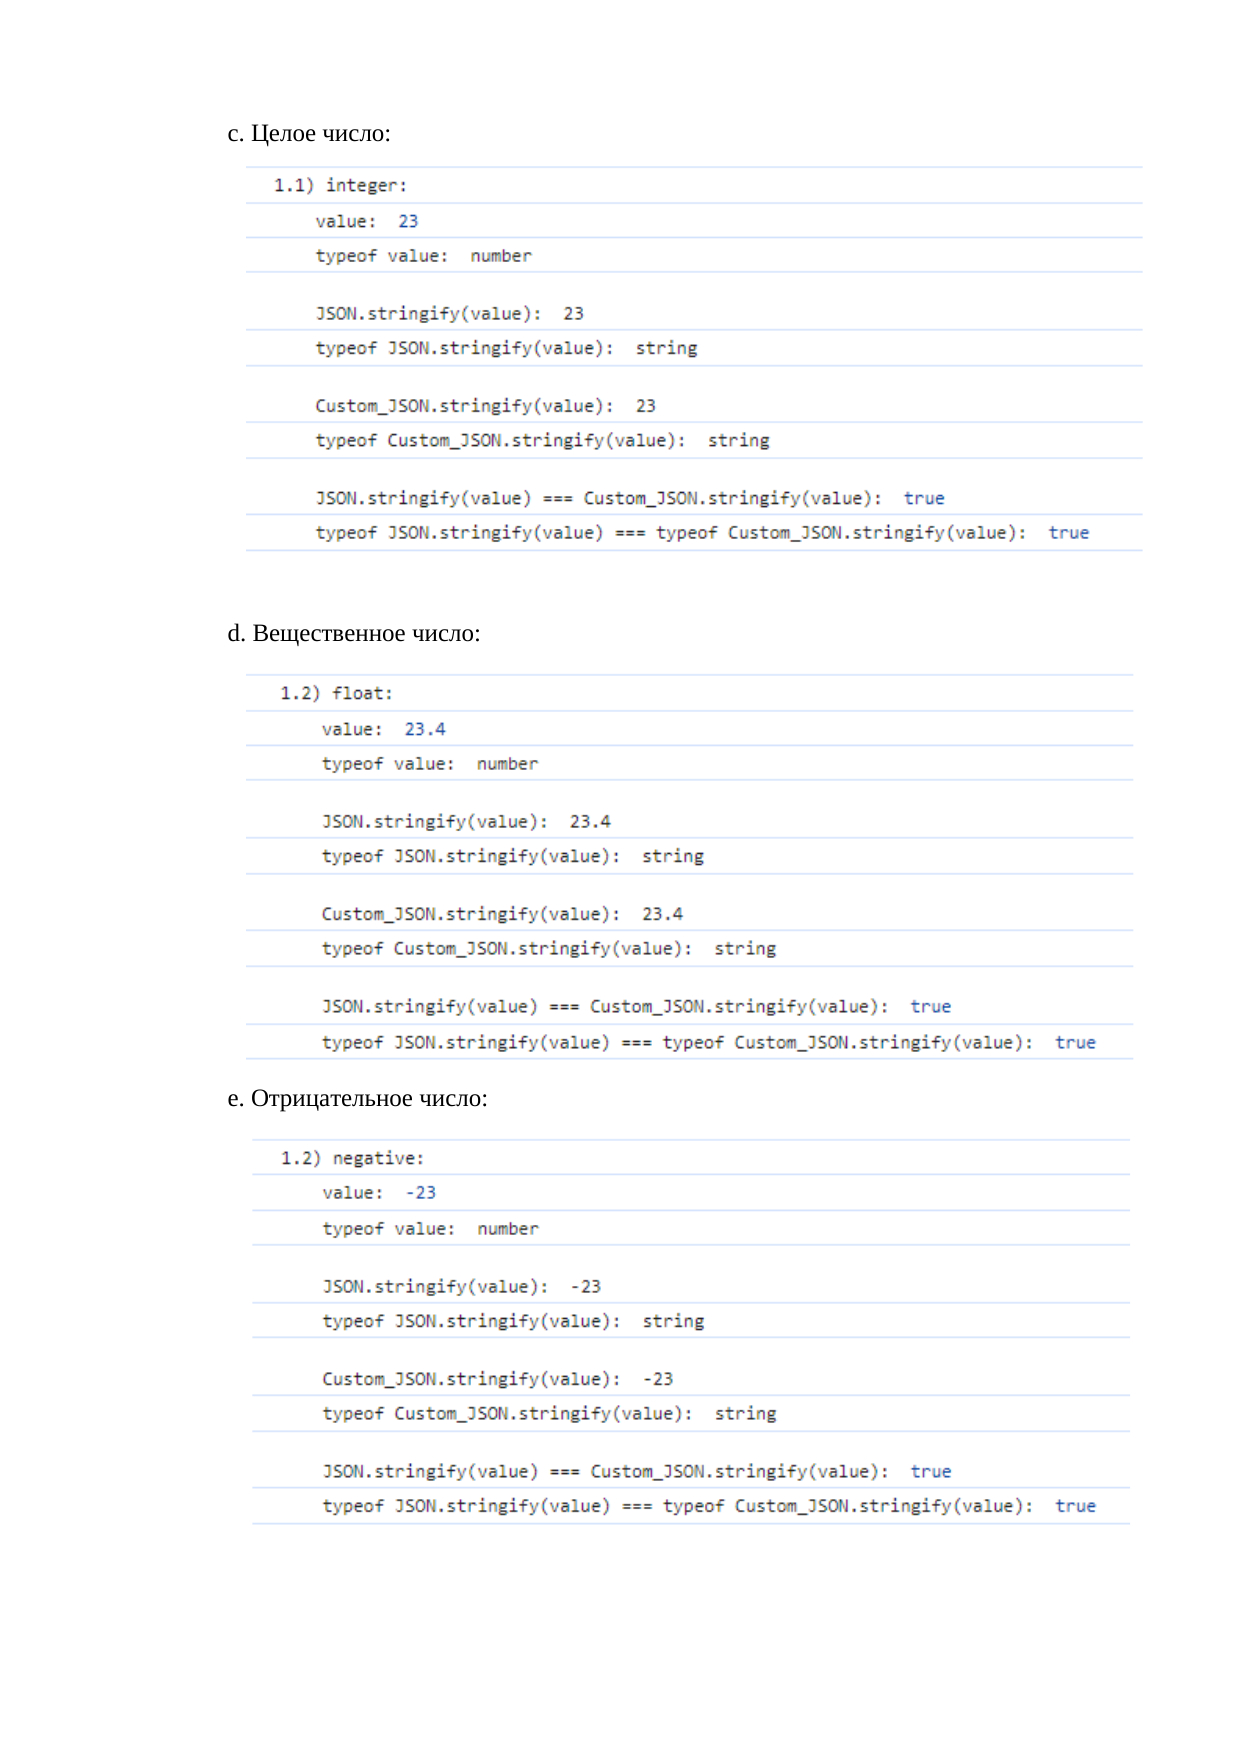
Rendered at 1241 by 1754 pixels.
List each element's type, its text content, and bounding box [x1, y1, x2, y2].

picture [246, 165, 1143, 553]
text e. Отрицательное число: [177, 1083, 1152, 1112]
picture [252, 1130, 1131, 1531]
picture [246, 665, 1134, 1066]
text d. Вещественное число: [177, 618, 1152, 647]
text c. Целое число: [177, 118, 1152, 147]
